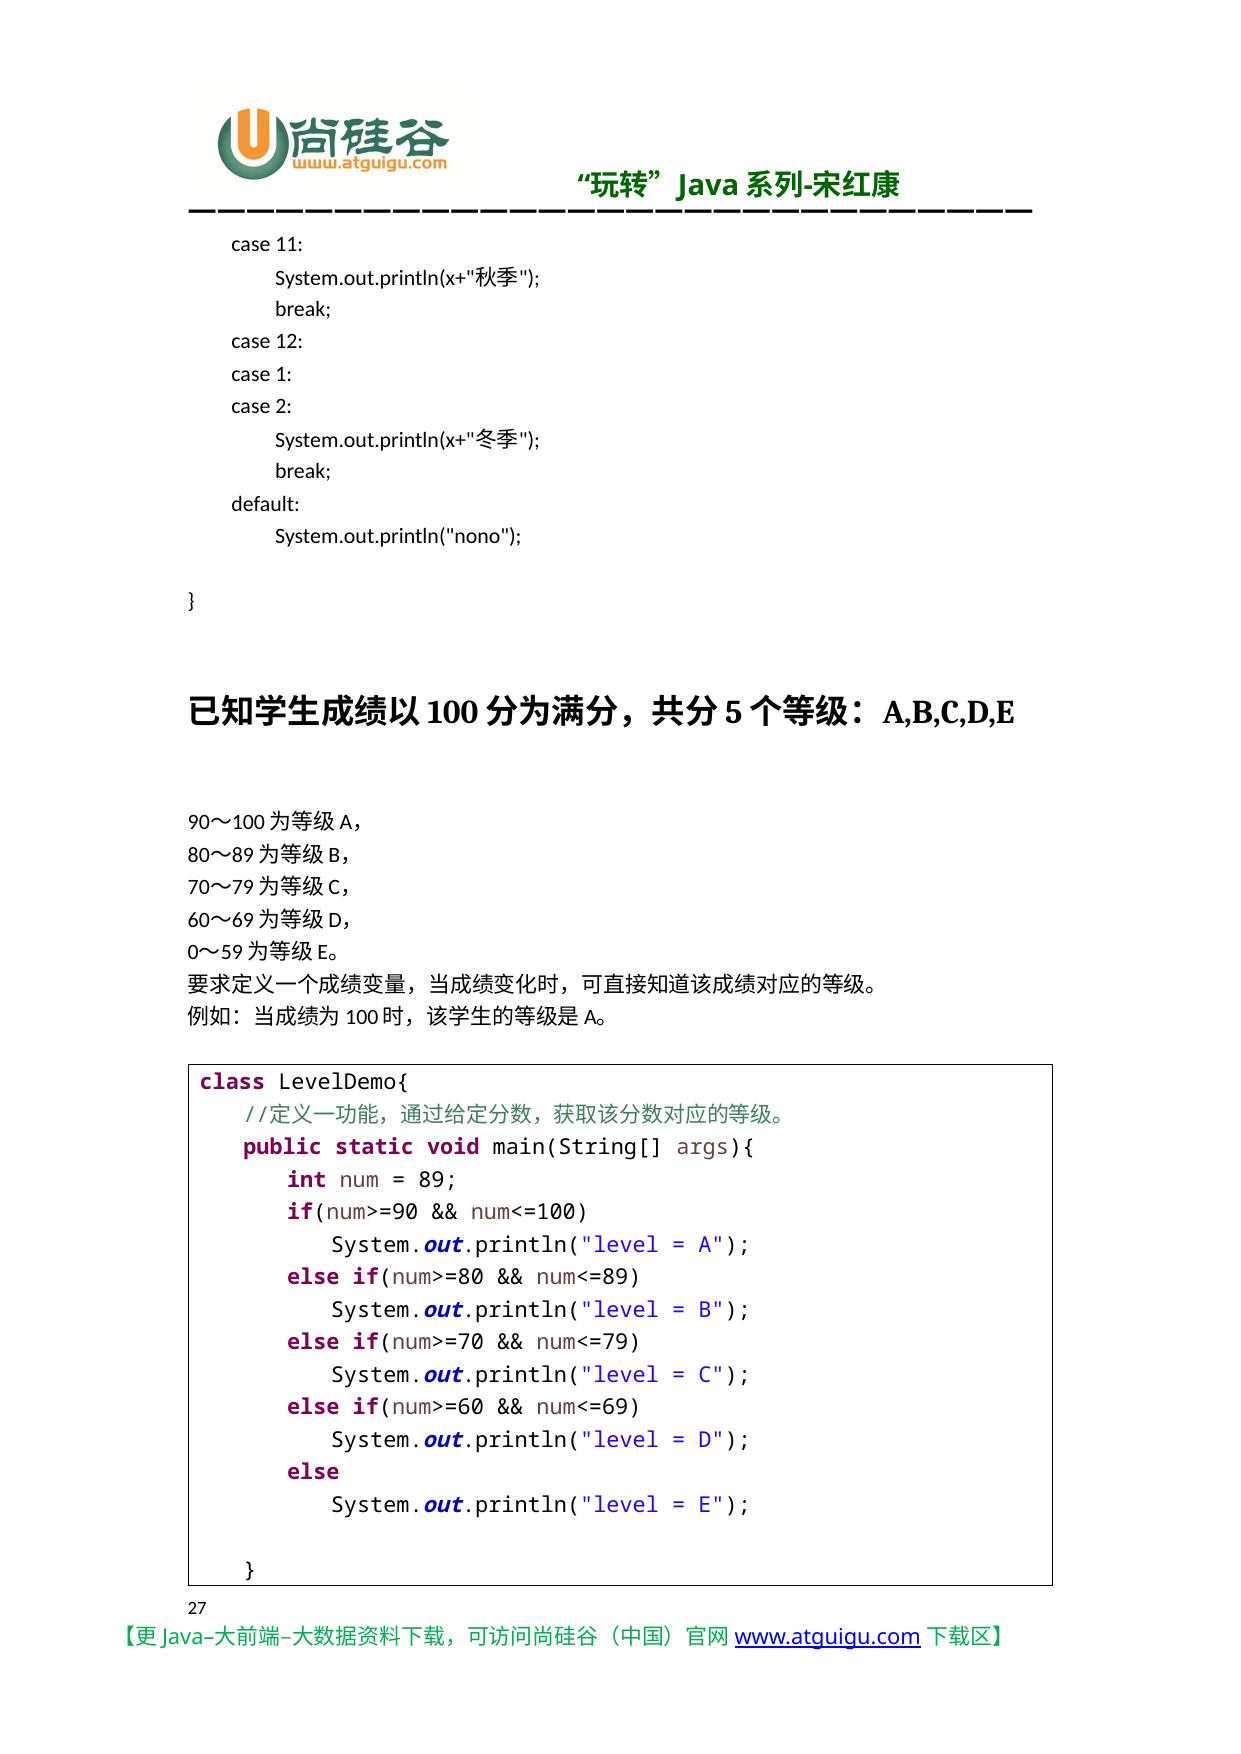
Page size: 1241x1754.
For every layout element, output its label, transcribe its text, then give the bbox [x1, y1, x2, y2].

text case 1: [187, 357, 1053, 389]
text } [187, 584, 1053, 617]
text System.out.println("nono"); [187, 519, 1053, 552]
text 0～59为等级E。 [187, 934, 1053, 966]
text break; [187, 454, 1053, 487]
text 60～69为等级D， [187, 901, 1053, 934]
text default: [187, 487, 1053, 519]
text 80～89为等级B， [187, 836, 1053, 869]
text 例如：当成绩为100时，该学生的等级是A。 [187, 999, 1053, 1031]
text 90～100为等级A， [187, 804, 1053, 836]
text case 12: [187, 324, 1053, 357]
text System.out.println(x+"秋季"); [187, 259, 1053, 292]
subtitle 已知学生成绩以100分为满分，共分5个等级：A,B,C,D,E [187, 676, 1053, 741]
text 要求定义一个成绩变量，当成绩变化时，可直接知道该成绩对应的等级。 [187, 966, 1053, 999]
text case 2: [187, 389, 1053, 422]
text System.out.println(x+"冬季"); [187, 422, 1053, 454]
text break; [187, 292, 1053, 324]
text case 11: [187, 227, 1053, 259]
text 70～79为等级C， [187, 869, 1053, 901]
picture [187, 88, 479, 196]
